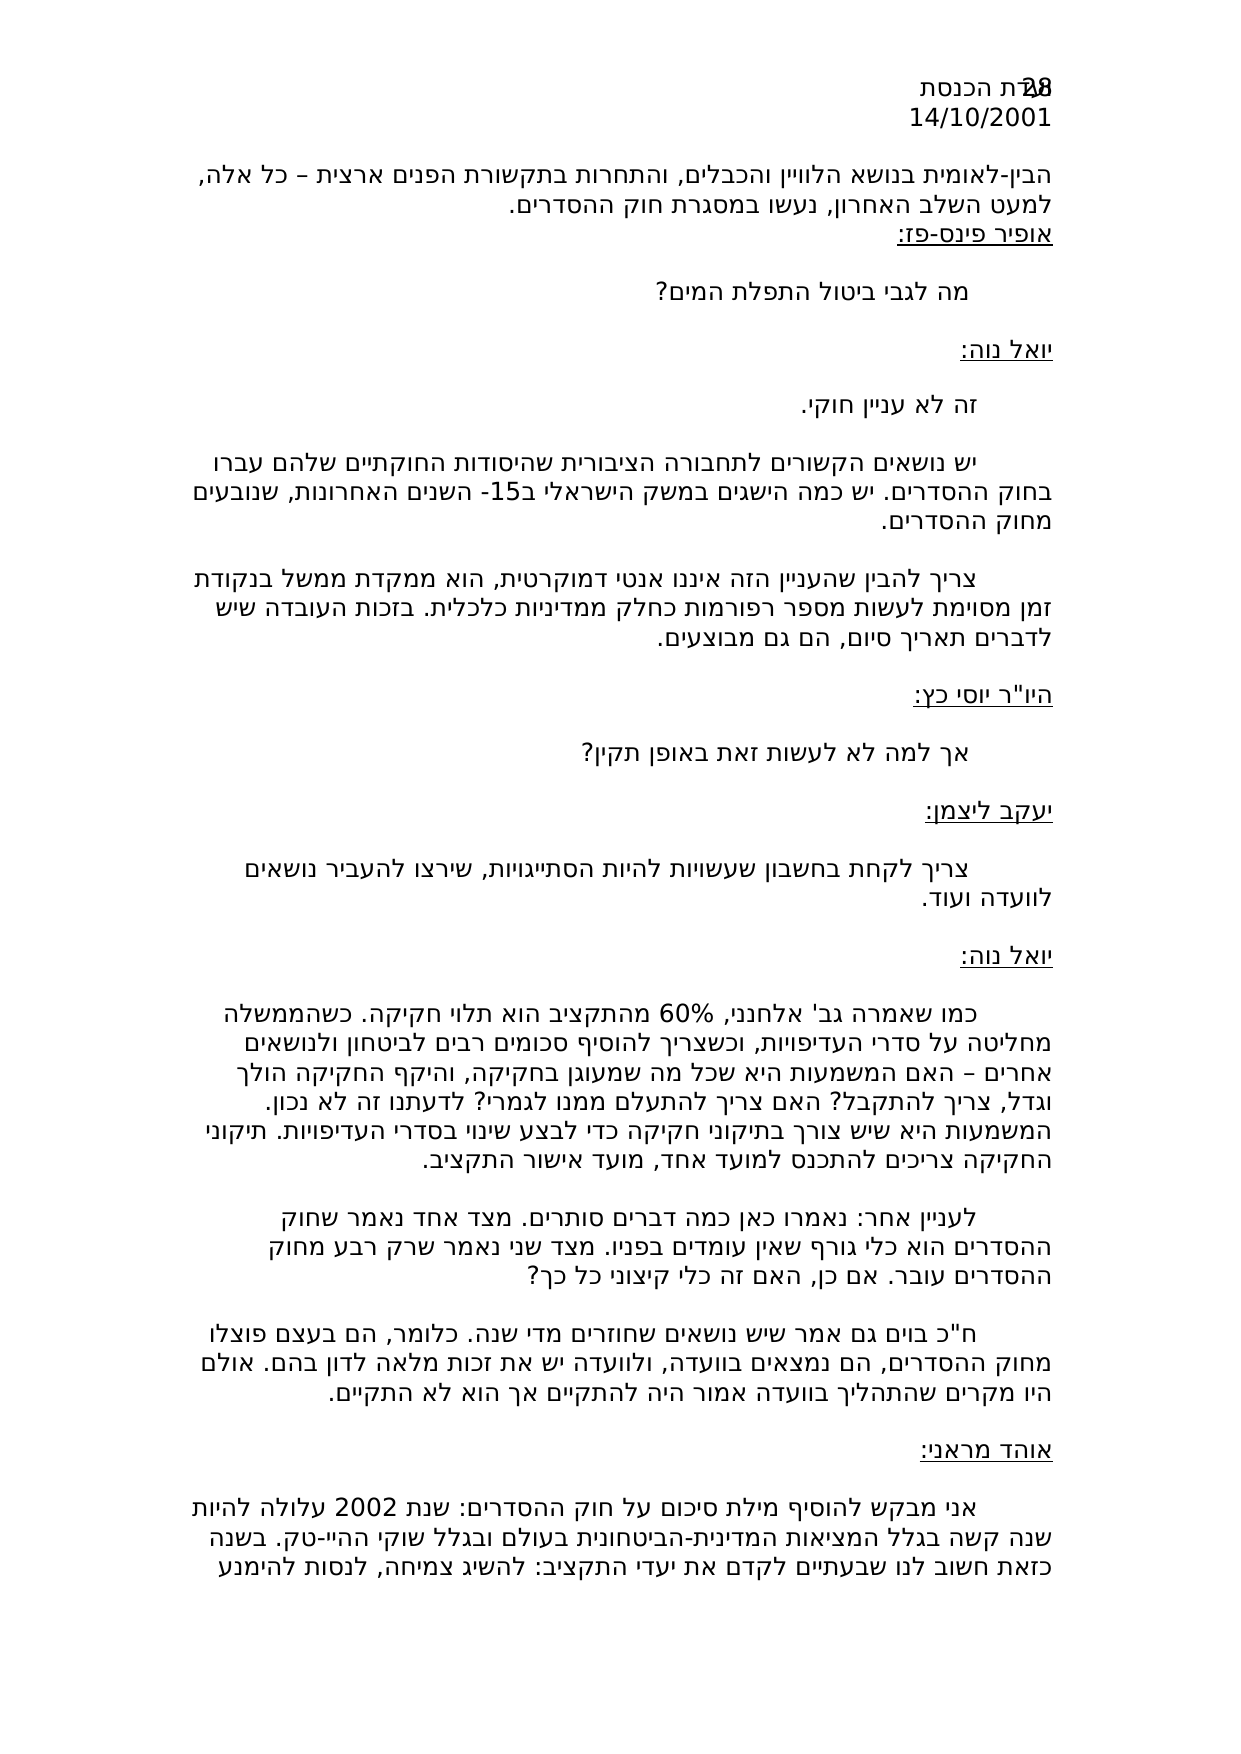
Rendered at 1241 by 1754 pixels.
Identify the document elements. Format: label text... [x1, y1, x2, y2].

text לעניין אחר: נאמרו כאן כמה דברים סותרים. מצד אחד נאמר שחוק ההסדרים הוא כלי גורף שאין עומדים בפניו. מצד שני נאמר שרק רבע מחוק ההסדרים עובר. אם כן, האם זה כלי קיצוני כל כך? [187, 1203, 1053, 1291]
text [187, 161, 1053, 219]
text זה לא עניין חוקי. [187, 390, 1053, 419]
text צריך לקחת בחשבון שעשויות להיות הסתייגויות, שירצו להעביר נושאים לוועדה ועוד. [187, 854, 1053, 913]
text אך למה לא לעשות זאת באופן תקין? [187, 739, 1053, 768]
text צריך להבין שהעניין הזה איננו אנטי דמוקרטית, הוא ממקדת ממשל בנקודת זמן מסוימת לעשות מספר רפורמות כחלק ממדיניות כלכלית. בזכות העובדה שיש לדברים תאריך סיום, הם גם מבוצעים. [187, 564, 1053, 652]
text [187, 1494, 1053, 1581]
text יש נושאים הקשורים לתחבורה הציבורית שהיסודות החוקתיים שלהם עברו בחוק ההסדרים. יש כמה הישגים במשק הישראלי ב15- השנים האחרונות, שנובעים מחוק ההסדרים. [187, 448, 1053, 536]
text היו"ר יוסי כץ: [187, 681, 1053, 710]
text יואל נוה: [187, 942, 1053, 971]
text אופיר פינס-פז: [187, 219, 1053, 248]
text יעקב ליצמן: [187, 797, 1053, 826]
text אוהד מראני: [187, 1436, 1053, 1465]
text כמו שאמרה גב' אלחנני, 60% מהתקציב הוא תלוי חקיקה. כשהממשלה מחליטה על סדרי העדיפויות, וכשצריך להוסיף סכומים רבים לביטחון ולנושאים אחרים – האם המשמעות היא שכל מה שמעוגן בחקיקה, והיקף החקיקה הולך וגדל, צריך להתקבל? האם צריך להתעלם ממנו לגמרי? לדעתנו זה לא נכון. המשמעות היא שיש צורך בתיקוני חקיקה כדי לבצע שינוי בסדרי העדיפויות. תיקוני החקיקה צריכים להתכנס למועד אחד, מועד אישור התקציב. [187, 999, 1053, 1174]
text ח"כ בוים גם אמר שיש נושאים שחוזרים מדי שנה. כלומר, הם בעצם פוצלו מחוק ההסדרים, הם נמצאים בוועדה, ולוועדה יש את זכות מלאה לדון בהם. אולם היו מקרים שהתהליך בוועדה אמור היה להתקיים אך הוא לא התקיים. [187, 1319, 1053, 1407]
text יואל נוה: [187, 335, 1053, 364]
text מה לגבי ביטול התפלת המים? [187, 277, 1053, 306]
